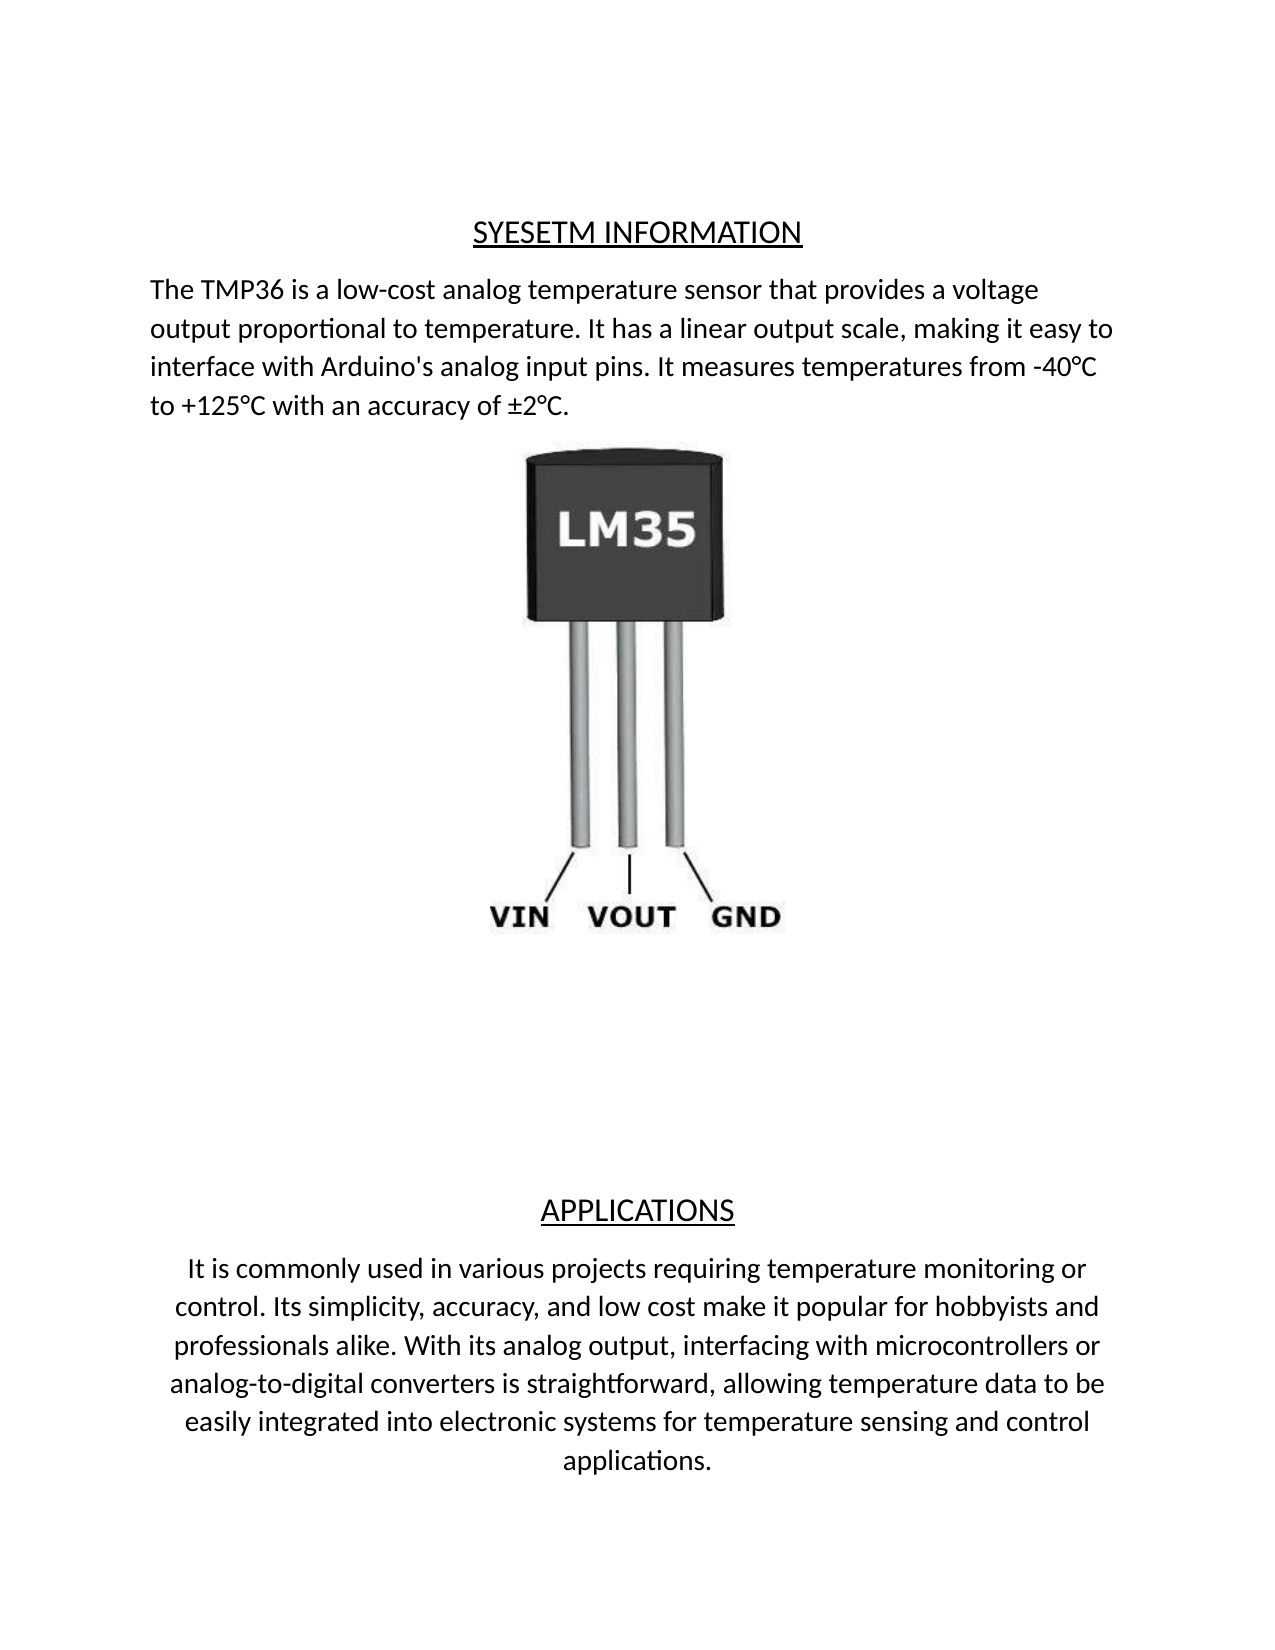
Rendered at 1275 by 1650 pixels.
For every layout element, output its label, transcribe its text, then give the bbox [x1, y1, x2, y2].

text It is commonly used in various projects requiring temperature monitoring or control. Its simplicity, accuracy, and low cost make it popular for hobbyists and professionals alike. With its analog output, interfacing with microcontrollers or analog-to-digital converters is straightforward, allowing temperature data to be easily integrated into electronic systems for temperature sensing and control applications. [150, 1250, 1125, 1478]
text SYESETM INFORMATION [150, 211, 1125, 251]
text The TMP36 is a low-cost analog temperature sensor that provides a voltage output proportional to temperature. It has a linear output scale, making it easy to interface with Arduino's analog input pins. It measures temperatures from -40°C to +125°C with an accuracy of ±2°C. [150, 271, 1125, 422]
text APPLICATIONS [150, 1189, 1125, 1230]
picture [490, 441, 785, 934]
